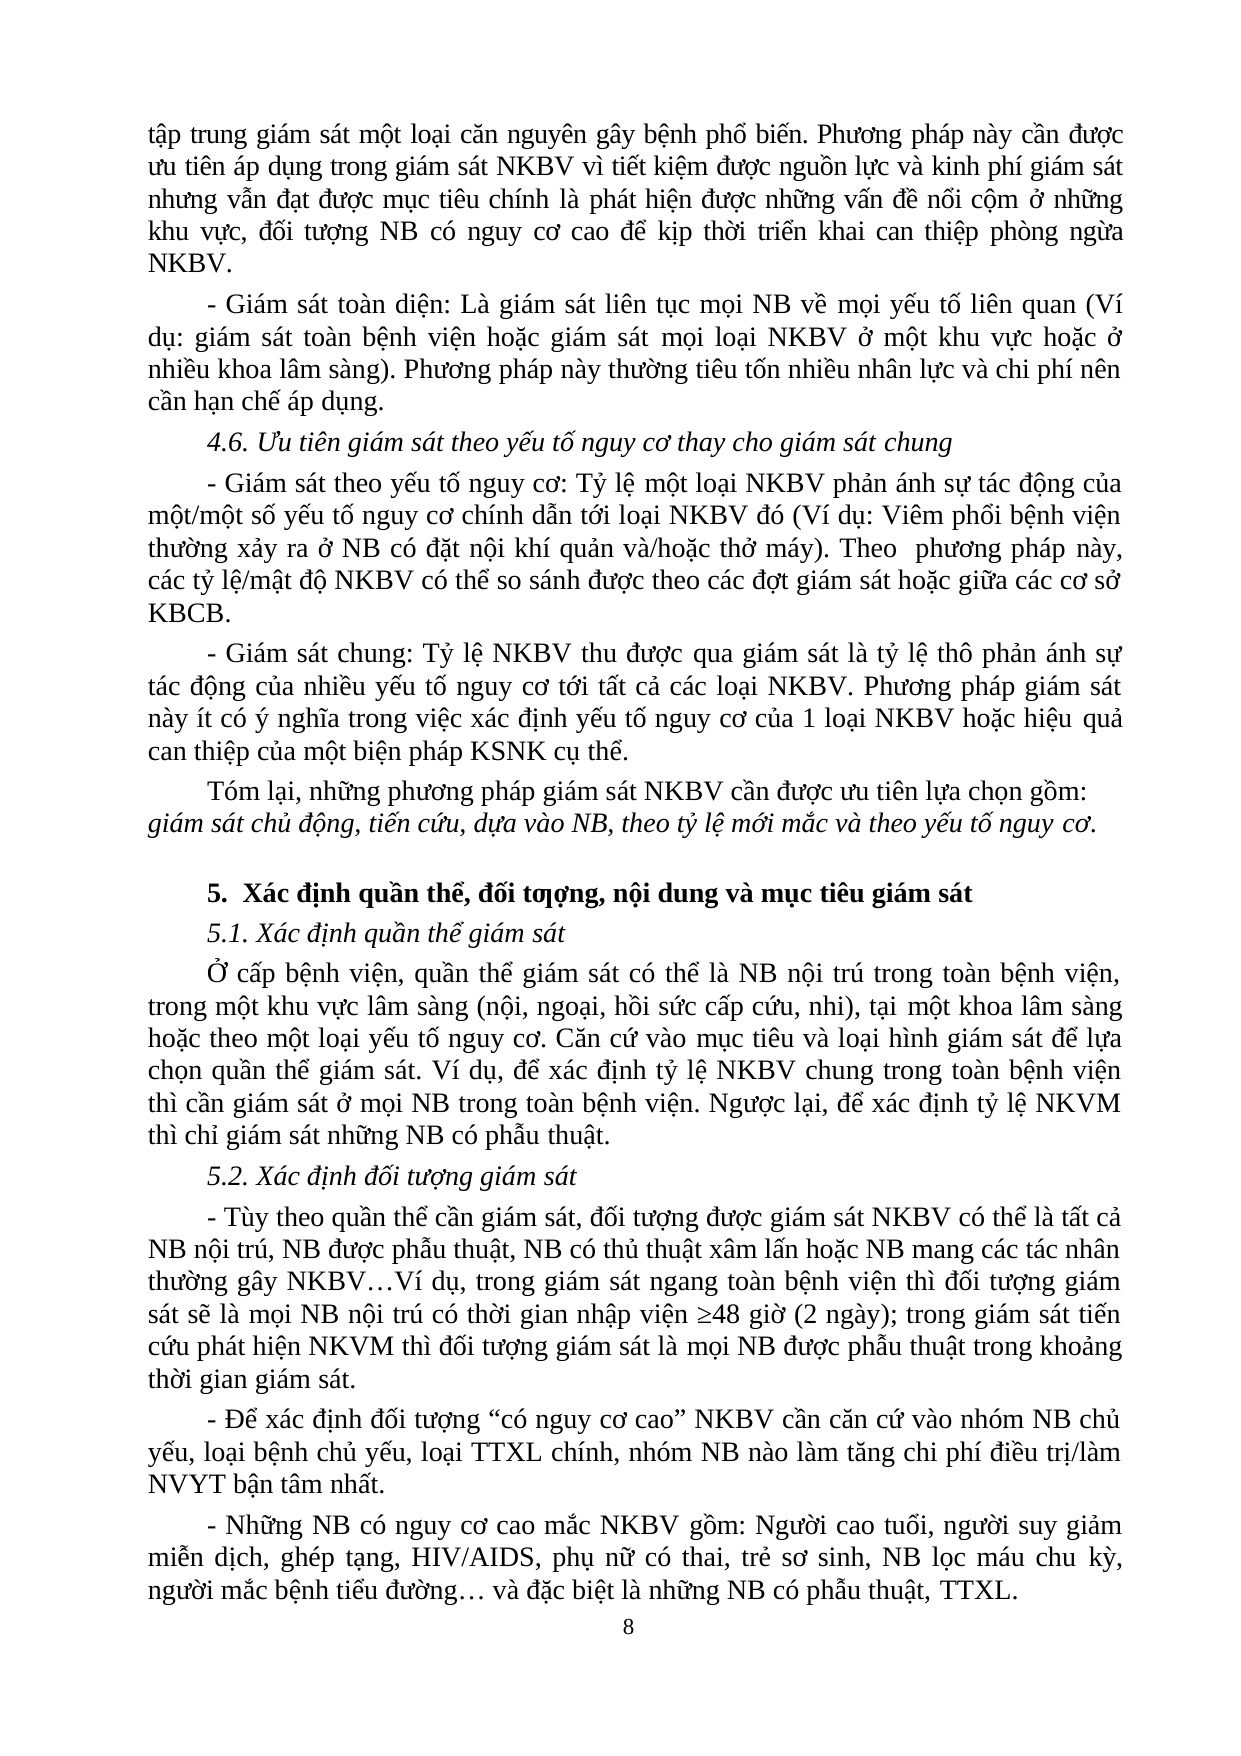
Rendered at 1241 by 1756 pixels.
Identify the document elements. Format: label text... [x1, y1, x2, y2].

list Giám sát theo yếu tố nguy cơ: Tỷ lệ một loại NKBV phản ánh sự tác động của một/một số yếu tố nguy cơ chính dẫn tới loại NKBV đó (Ví dụ: Viêm phổi bệnh viện thường xảy ra ở NB có đặt nội khí quản và/hoặc thở máy). Theo phương pháp này, các tỷ lệ/mật độ NKBV có thể so sánh được theo các đợt giám sát hoặc giữa các cơ sở KBCB. [148, 466, 1123, 628]
list Giám sát toàn diện: Là giám sát liên tục mọi NB về mọi yếu tố liên quan (Ví dụ: giám sát toàn bệnh viện hoặc giám sát mọi loại NKBV ở một khu vực hoặc ở nhiều khoa lâm sàng). Phương pháp này thường tiêu tốn nhiều nhân lực và chi phí nên cần hạn chế áp dụng. [148, 287, 1123, 417]
text tập trung giám sát một loại căn nguyên gây bệnh phổ biến. Phương pháp này cần được ưu tiên áp dụng trong giám sát NKBV vì tiết kiệm được nguồn lực và kinh phí giám sát nhưng vẫn đạt được mục tiêu chính là phát hiện được những vấn đề nổi cộm ở những khu vực, đối tượng NB có nguy cơ cao để kịp thời triển khai can thiệp phòng ngừa NKBV. [148, 117, 1123, 279]
list Ưu tiên giám sát theo yếu tố nguy cơ thay cho giám sát chung [148, 426, 1240, 458]
list Xác định đối tượng giám sát [207, 1159, 1240, 1192]
list Tùy theo quần thể cần giám sát, đối tượng được giám sát NKBV có thể là tất cả NB nội trú, NB được phẫu thuật, NB có thủ thuật xâm lấn hoặc NB mang các tác nhân thường gây NKBV…Ví dụ, trong giám sát ngang toàn bệnh viện thì đối tượng giám sát sẽ là mọi NB nội trú có thời gian nhập viện ≥48 giờ (2 ngày); trong giám sát tiến cứu phát hiện NKVM thì đối tượng giám sát là mọi NB được phẫu thuật trong khoảng thời gian giám sát. [148, 1200, 1123, 1394]
text giám sát chủ động, tiến cứu, dựa vào NB, theo tỷ lệ mới mắc và theo yếu tố nguy cơ. [148, 807, 1240, 839]
list Những NB có nguy cơ cao mắc NKBV gồm: Người cao tuổi, người suy giảm miễn dịch, ghép tạng, HIV/AIDS, phụ nữ có thai, trẻ sơ sinh, NB lọc máu chu kỳ, người mắc bệnh tiểu đường… và đặc biệt là những NB có phẫu thuật, TTXL. [148, 1508, 1123, 1605]
list Để xác định đối tượng “có nguy cơ cao” NKBV cần căn cứ vào nhóm NB chủ yếu, loại bệnh chủ yếu, loại TTXL chính, nhóm NB nào làm tăng chi phí điều trị/làm NVYT bận tâm nhất. [148, 1402, 1123, 1500]
list Xác định quần thể giám sát [207, 916, 1240, 948]
subtitle Xác định quần thể, đối tƣợng, nội dung và mục tiêu giám sát [207, 876, 1240, 908]
text Tóm lại, những phương pháp giám sát NKBV cần được ưu tiên lựa chọn gồm: [207, 774, 1240, 807]
list Giám sát chung: Tỷ lệ NKBV thu được qua giám sát là tỷ lệ thô phản ánh sự tác động của nhiều yếu tố nguy cơ tới tất cả các loại NKBV. Phương pháp giám sát này ít có ý nghĩa trong việc xác định yếu tố nguy cơ của 1 loại NKBV hoặc hiệu quả can thiệp của một biện pháp KSNK cụ thể. [148, 636, 1123, 766]
text Ở cấp bệnh viện, quần thể giám sát có thể là NB nội trú trong toàn bệnh viện, trong một khu vực lâm sàng (nội, ngoại, hồi sức cấp cứu, nhi), tại một khoa lâm sàng hoặc theo một loại yếu tố nguy cơ. Căn cứ vào mục tiêu và loại hình giám sát để lựa chọn quần thể giám sát. Ví dụ, để xác định tỷ lệ NKBV chung trong toàn bệnh viện thì cần giám sát ở mọi NB trong toàn bệnh viện. Ngược lại, để xác định tỷ lệ NKVM thì chỉ giám sát những NB có phẫu thuật. [148, 956, 1123, 1151]
